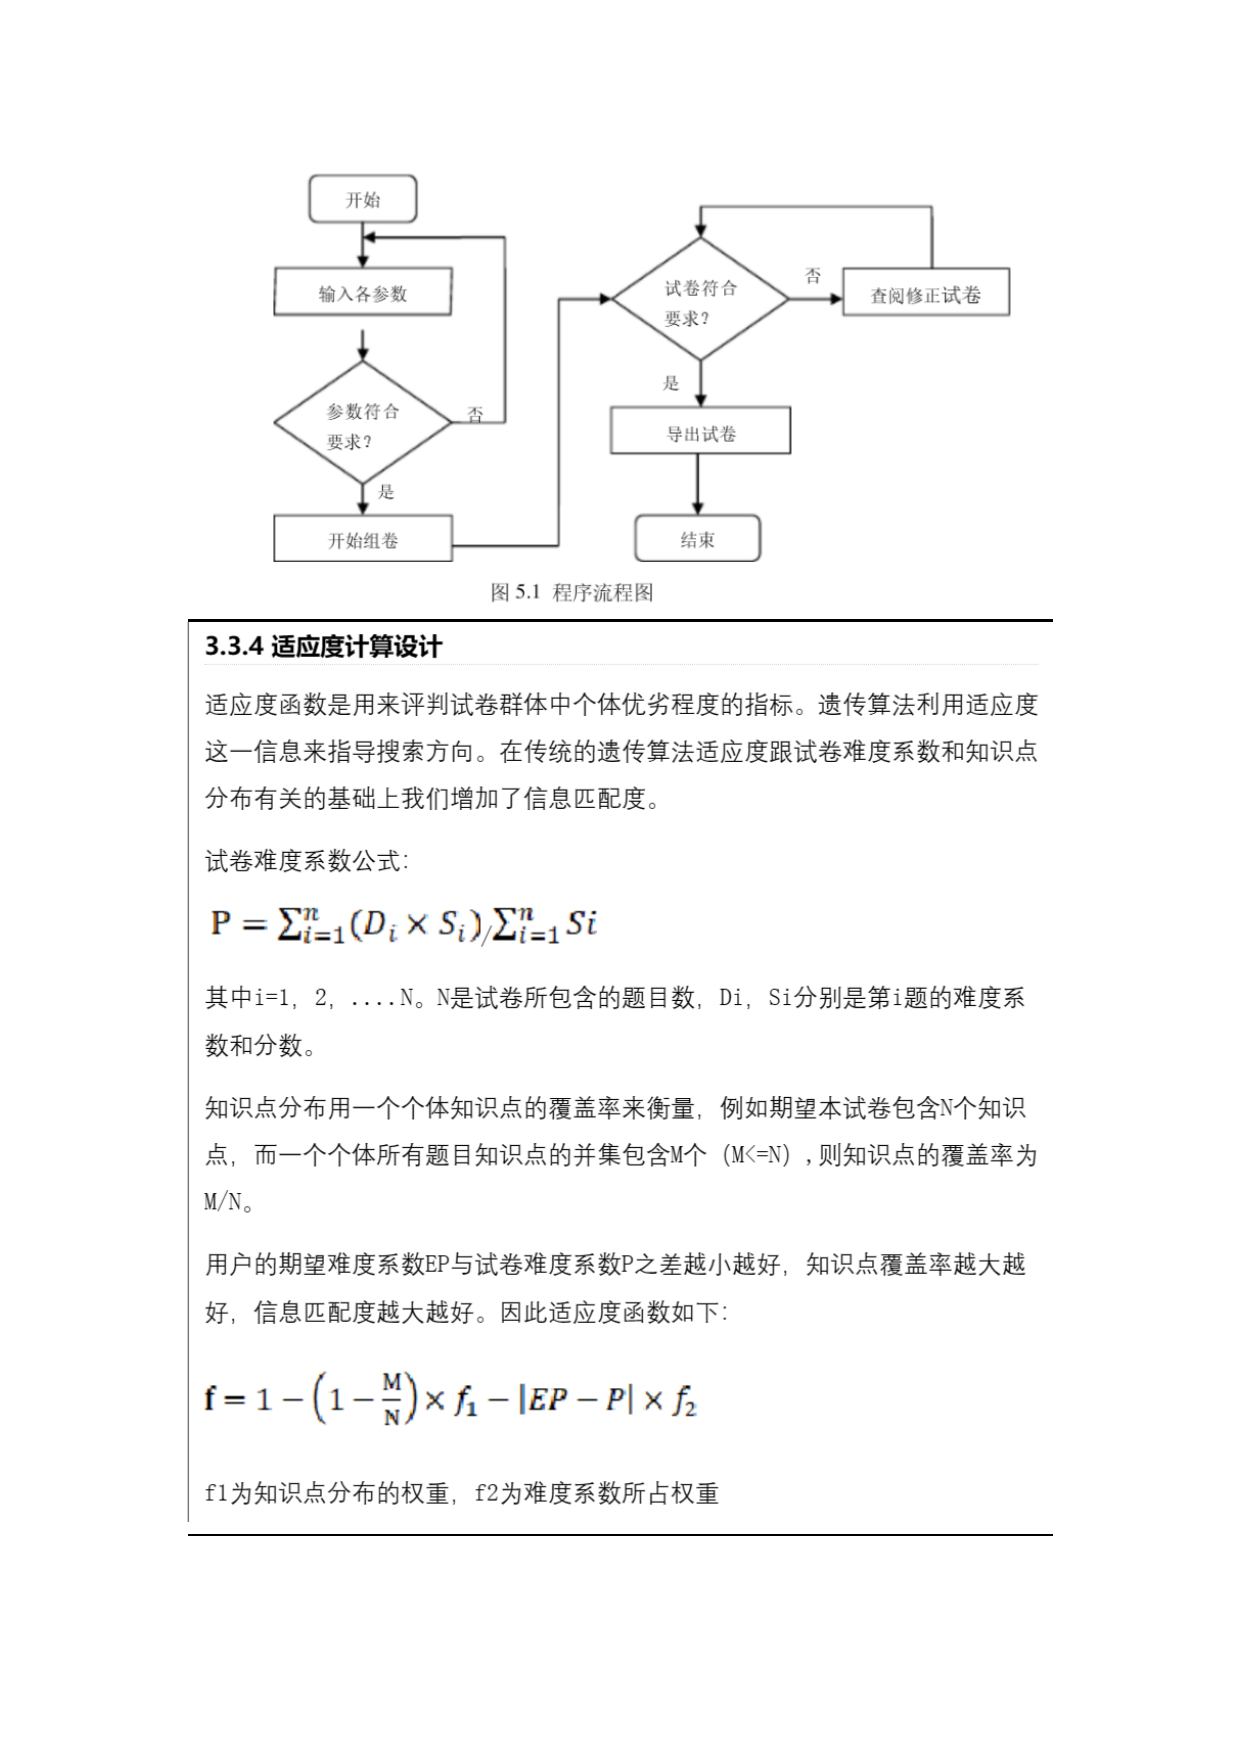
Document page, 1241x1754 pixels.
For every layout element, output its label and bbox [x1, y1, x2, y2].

picture [187, 162, 1015, 609]
picture [187, 622, 1053, 1522]
